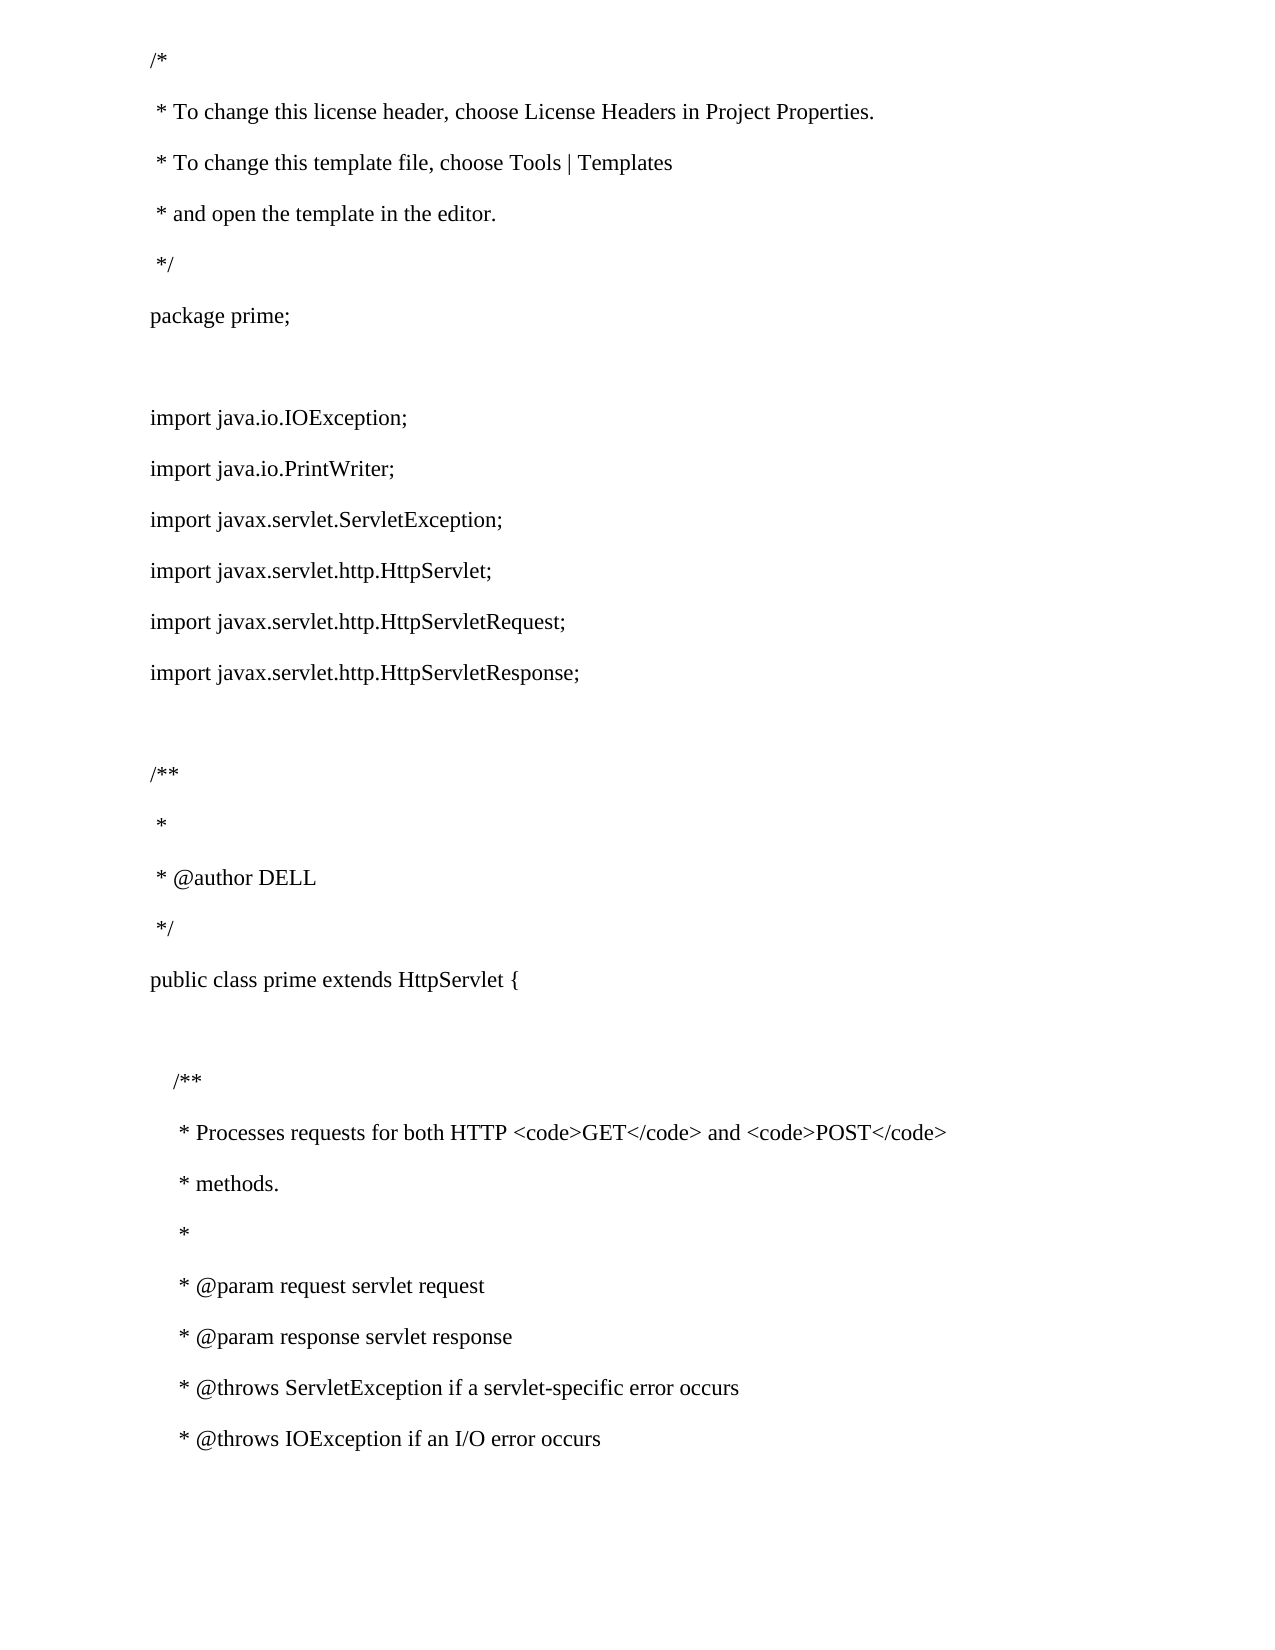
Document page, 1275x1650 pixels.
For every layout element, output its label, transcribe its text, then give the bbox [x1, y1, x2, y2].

text * @param response servlet response [150, 1323, 1125, 1349]
text * Processes requests for both HTTP <code>GET</code> and <code>POST</code> [150, 1119, 1125, 1145]
text import java.io.PrintWriter; [150, 455, 1125, 482]
text * To change this license header, choose License Headers in Project Properties. [150, 98, 1125, 124]
text import javax.servlet.http.HttpServletRequest; [150, 608, 1125, 635]
text /** [150, 1068, 1125, 1094]
text /* [150, 47, 1125, 73]
text * methods. [150, 1170, 1125, 1196]
text import javax.servlet.http.HttpServletResponse; [150, 659, 1125, 686]
text * [150, 812, 1125, 839]
text /** [150, 761, 1125, 788]
text */ [150, 251, 1125, 277]
text package prime; [150, 302, 1125, 328]
text public class prime extends HttpServlet { [150, 966, 1125, 992]
text * [150, 1221, 1125, 1247]
text * @throws ServletException if a servlet-specific error occurs [150, 1374, 1125, 1400]
text import java.io.IOException; [150, 404, 1125, 431]
text * @throws IOException if an I/O error occurs [150, 1425, 1125, 1451]
text import javax.servlet.ServletException; [150, 506, 1125, 533]
text * @author DELL [150, 863, 1125, 890]
text * and open the template in the editor. [150, 200, 1125, 226]
text */ [150, 914, 1125, 941]
text import javax.servlet.http.HttpServlet; [150, 557, 1125, 584]
text * To change this template file, choose Tools | Templates [150, 149, 1125, 175]
text * @param request servlet request [150, 1272, 1125, 1298]
